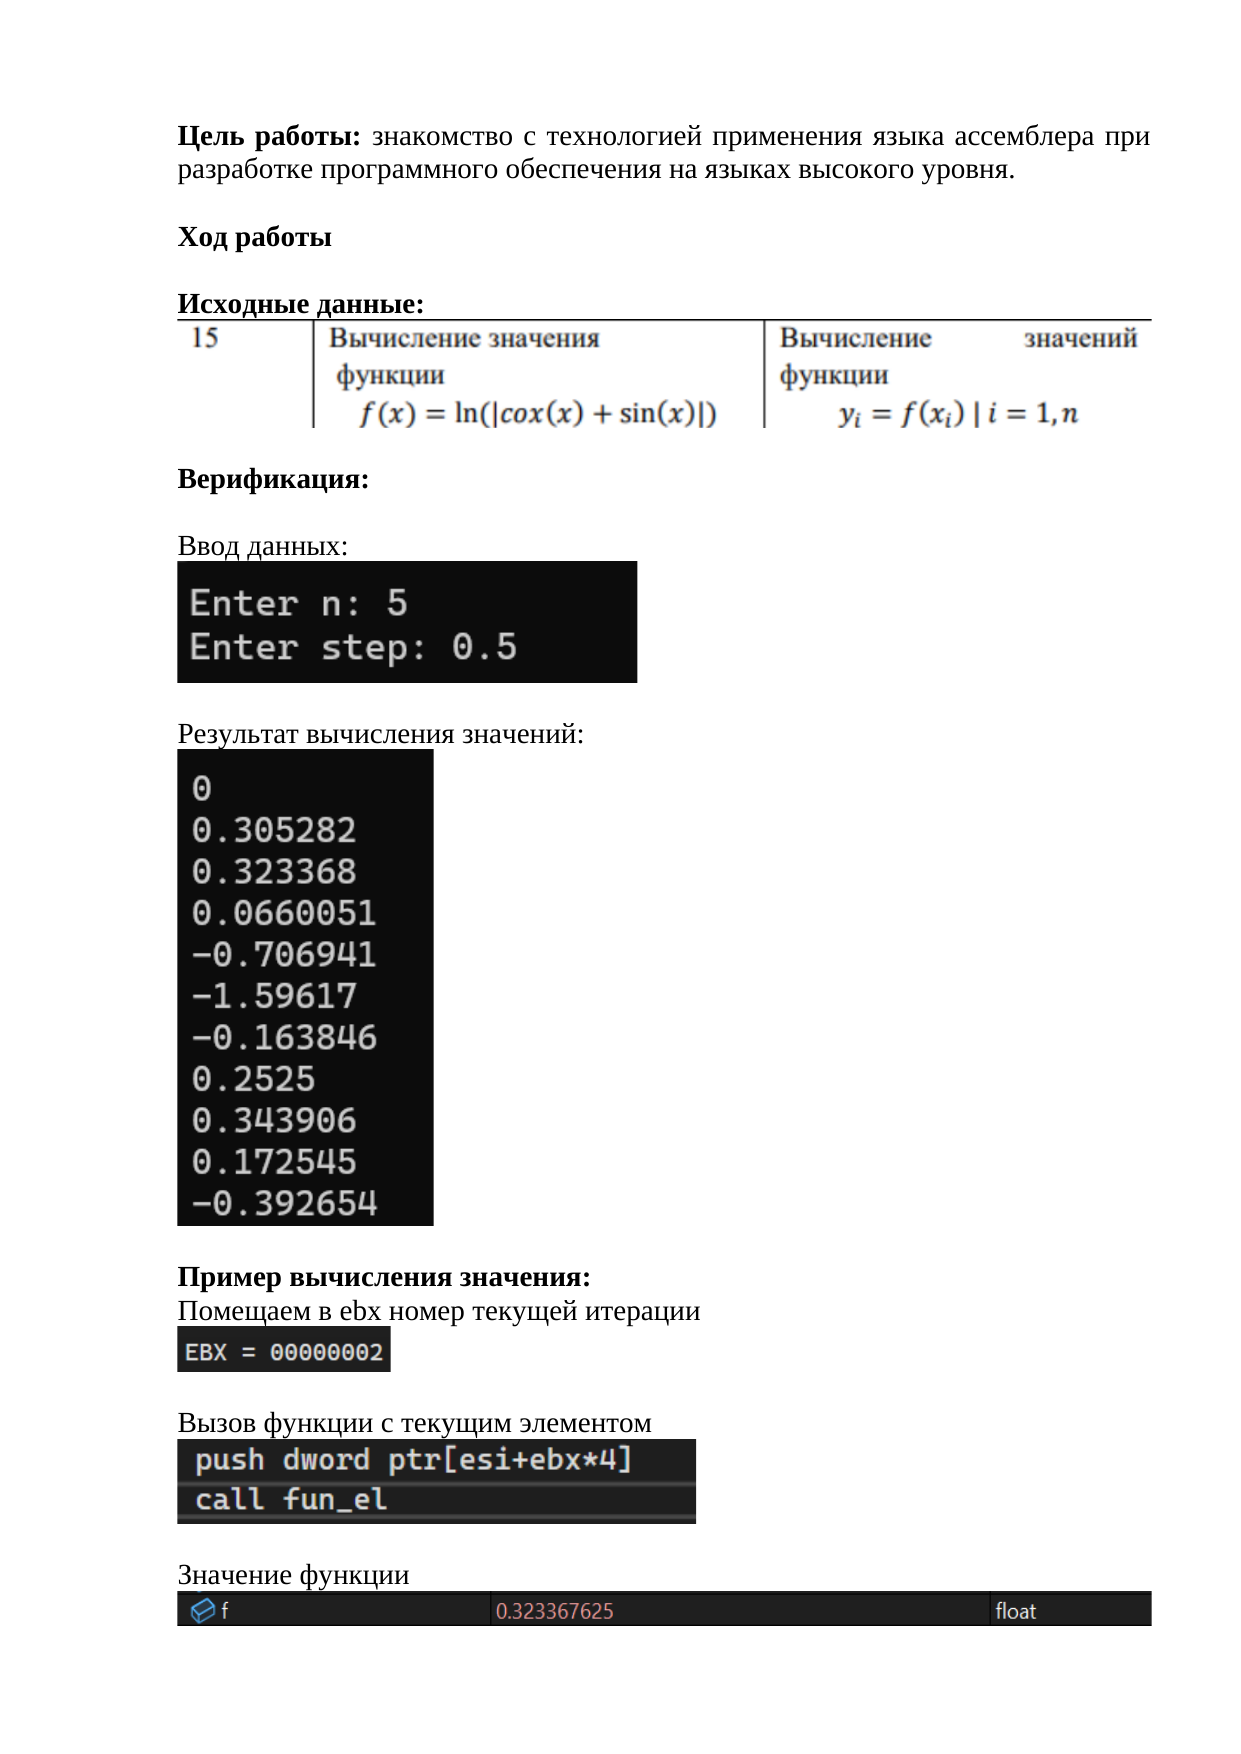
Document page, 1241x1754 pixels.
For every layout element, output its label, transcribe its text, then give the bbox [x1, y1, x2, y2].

picture [177, 561, 638, 683]
text Результат вычисления значений: [177, 716, 1152, 750]
picture [177, 749, 434, 1226]
text Верификация: [177, 461, 1152, 494]
text Вызов функции с текущим элементом [177, 1406, 1152, 1439]
text Помещаем в ebx номер текущей итерации [177, 1293, 1152, 1327]
picture [177, 1591, 1152, 1626]
picture [177, 1326, 391, 1372]
text Цель работы: знакомство с технологией применения языка ассемблера при разработке программного обеспечения на языках высокого уровня. [177, 118, 1152, 185]
text Значение функции [177, 1557, 1152, 1591]
text Ход работы [177, 219, 1152, 252]
picture [177, 1439, 697, 1524]
text Исходные данные: [177, 286, 1152, 319]
text Пример вычисления значения: [177, 1259, 1152, 1293]
picture [177, 319, 1152, 428]
text Ввод данных: [177, 528, 1152, 561]
